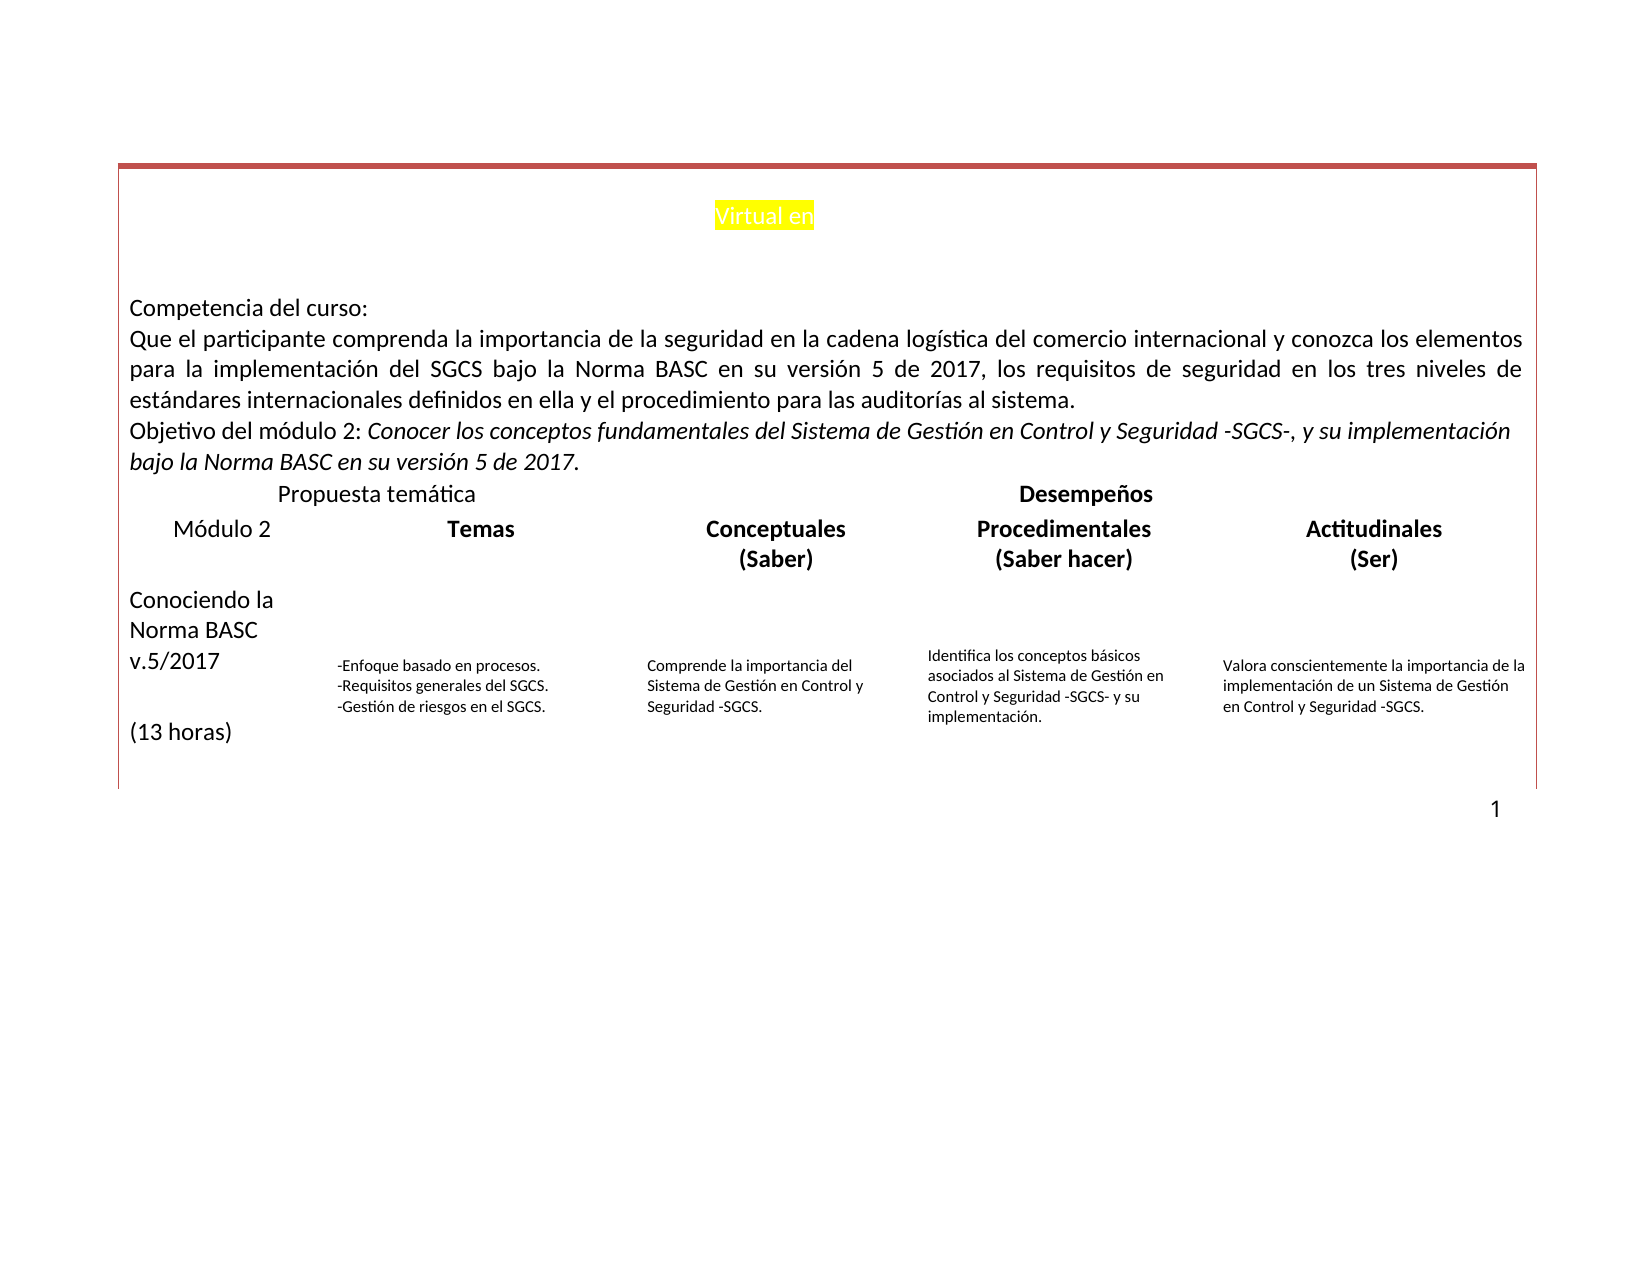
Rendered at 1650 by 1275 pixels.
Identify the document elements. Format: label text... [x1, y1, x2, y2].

table_cell Valora conscientemente la importancia de la implementación de un Sistema de Gestión en Control y Seguridad -SGCS. [1212, 584, 1536, 788]
table_cell Identifica los conceptos básicos asociados al Sistema de Gestión en Control y Seguridad -SGCS- y su implementación. [917, 584, 1211, 788]
table_cell -Enfoque basado en procesos. -Requisitos generales del SGCS. -Gestión de riesgos en el SGCS. [326, 584, 635, 788]
table_cell Actitudinales (Ser) [1212, 513, 1536, 583]
table_cell Propuesta temática [119, 478, 635, 512]
table_cell Conociendo la Norma BASC v.5/2017 (13 horas) [119, 584, 325, 788]
table_cell Procedimentales (Saber hacer) [917, 513, 1211, 583]
table_cell Competencia del curso: Que el participante comprenda la importancia de la seguridad en la cadena logística del comercio internacional y conozca los elementos para la implementación del SGCS bajo la Norma BASC en su versión 5 de 2017, los requisitos de seguridad en los tres niveles de estándares internacionales definidos en ella y el procedimiento para las auditorías al sistema. [119, 292, 1536, 414]
table_cell Comprende la importancia del Sistema de Gestión en Control y Seguridad -SGCS. [636, 584, 916, 788]
table_cell Objetivo del módulo 2: Conocer los conceptos fundamentales del Sistema de Gestión en Control y Seguridad -SGCS-, y su implementación bajo la Norma BASC en su versión 5 de 2017. [119, 416, 1536, 477]
table_cell Temas [326, 513, 635, 583]
table_cell Módulo 2 [119, 513, 325, 583]
table_header Curso de Formación Virtual en Auditores Internos en Seguridad Norma BASC V.5 de 2017 [119, 169, 1536, 291]
table_cell Desempeños [636, 478, 1536, 512]
table_cell Conceptuales (Saber) [636, 513, 916, 583]
